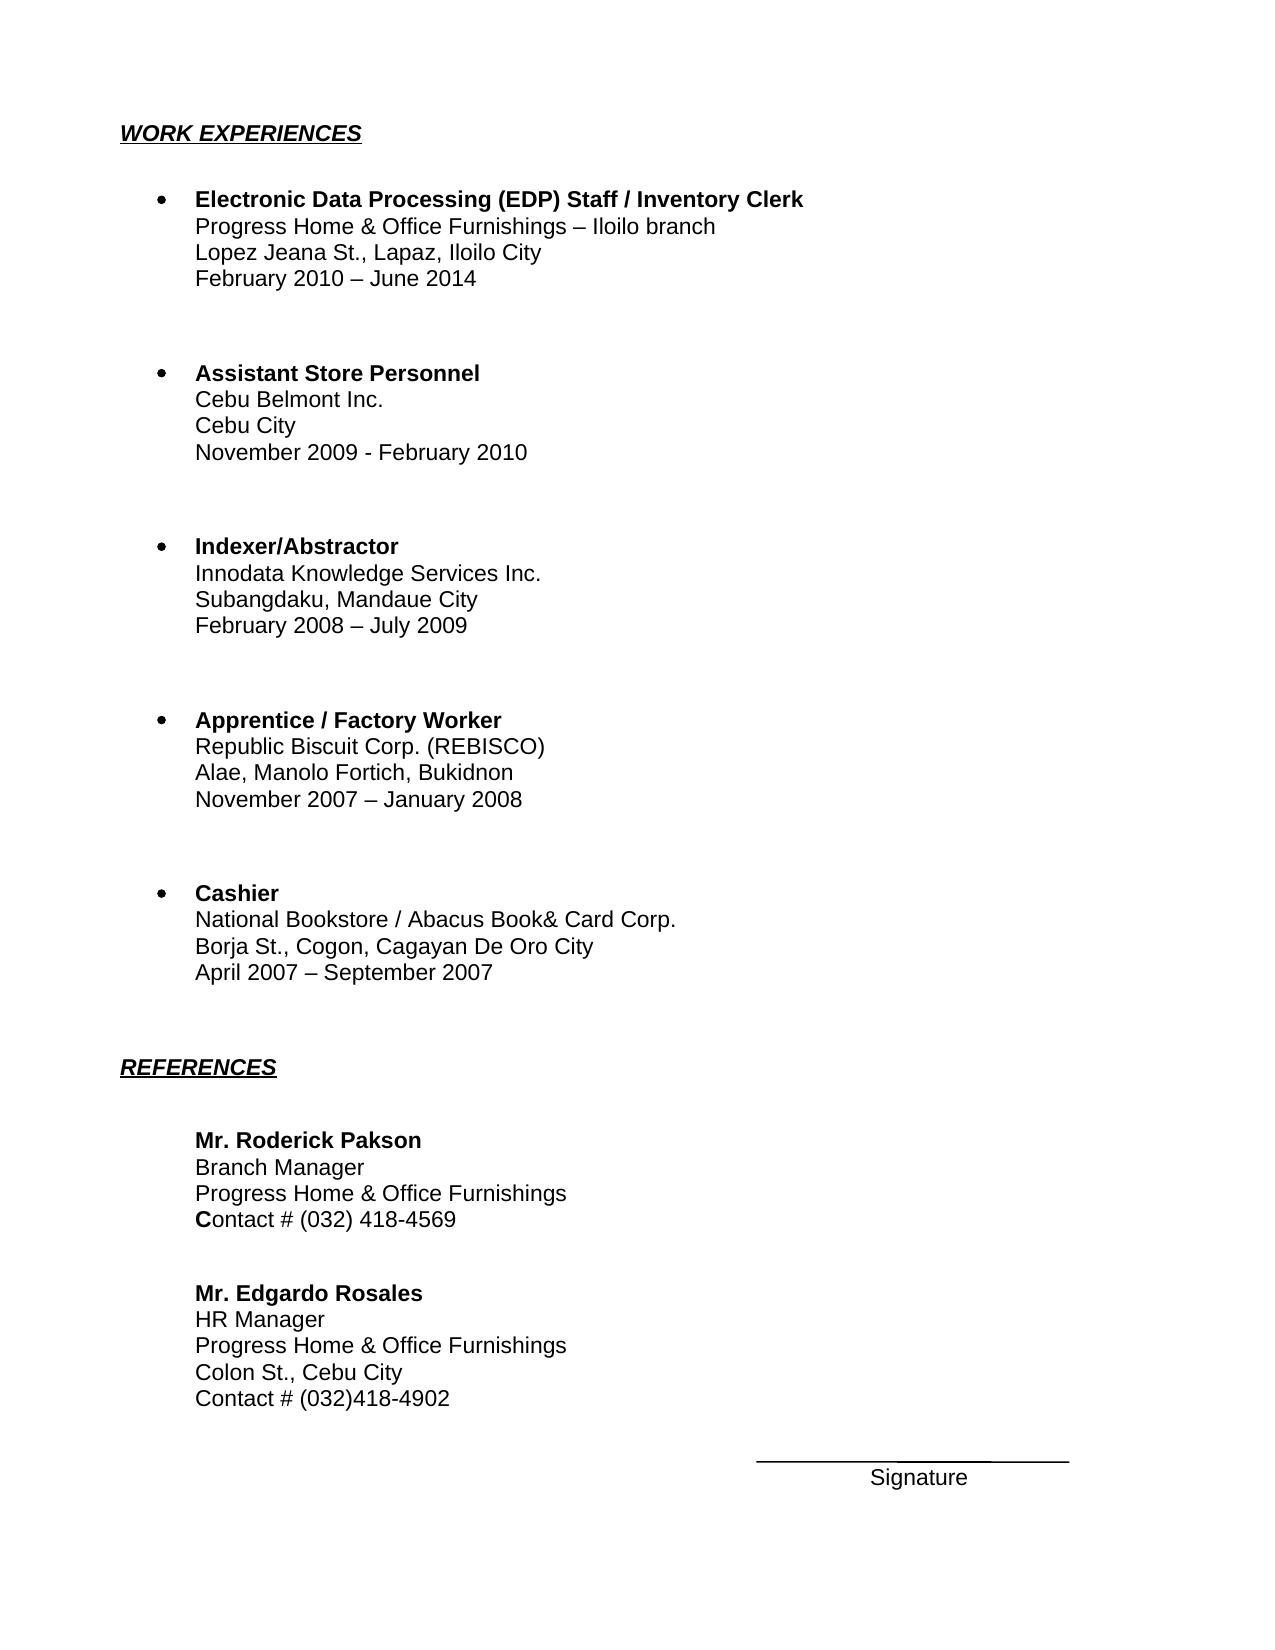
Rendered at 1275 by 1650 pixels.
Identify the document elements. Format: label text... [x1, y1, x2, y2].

list Signature [870, 1464, 1169, 1491]
text REFERENCES [120, 1053, 1169, 1080]
list February 2008 – July 2009 [195, 612, 1169, 639]
list Assistant Store Personnel [157, 360, 1169, 386]
list Subangdaku, Mandaue City [195, 586, 1169, 612]
text Mr. Edgardo Rosales [120, 1280, 1169, 1306]
list Progress Home & Office Furnishings [195, 1180, 1169, 1206]
list Indexer/Abstractor [157, 533, 1169, 559]
list Branch Manager [195, 1153, 1169, 1180]
list Apprentice / Factory Worker [157, 707, 1169, 733]
list November 2007 – January 2008 [195, 786, 1169, 812]
list National Bookstore / Abacus Book& Card Corp. [195, 906, 1169, 933]
list Contact # (032) 418-4569 [195, 1206, 1169, 1232]
list Lopez Jeana St., Lapaz, Iloilo City [195, 239, 1169, 265]
list April 2007 – September 2007 [195, 959, 1169, 986]
list Alae, Manolo Fortich, Bukidnon [195, 759, 1169, 786]
list Cebu Belmont Inc. [195, 386, 1169, 412]
list Cebu City [195, 412, 1169, 439]
list February 2010 – June 2014 [195, 265, 1169, 292]
list Borja St., Cogon, Cagayan De Oro City [195, 933, 1169, 959]
list Contact # (032)418-4902 [195, 1385, 1169, 1411]
text WORK EXPERIENCES [120, 120, 1169, 146]
list Innodata Knowledge Services Inc. [195, 559, 1169, 586]
list Electronic Data Processing (EDP) Staff / Inventory Clerk [157, 186, 1169, 213]
list Cashier [157, 880, 1169, 906]
list Mr. Roderick Pakson [195, 1127, 1169, 1153]
text HR Manager [120, 1306, 1169, 1332]
list Colon St., Cebu City [195, 1359, 1169, 1385]
list Progress Home & Office Furnishings – Iloilo branch [195, 213, 1169, 239]
list Progress Home & Office Furnishings [195, 1332, 1169, 1359]
list Republic Biscuit Corp. (REBISCO) [195, 733, 1169, 759]
list November 2009 - February 2010 [195, 439, 1169, 465]
